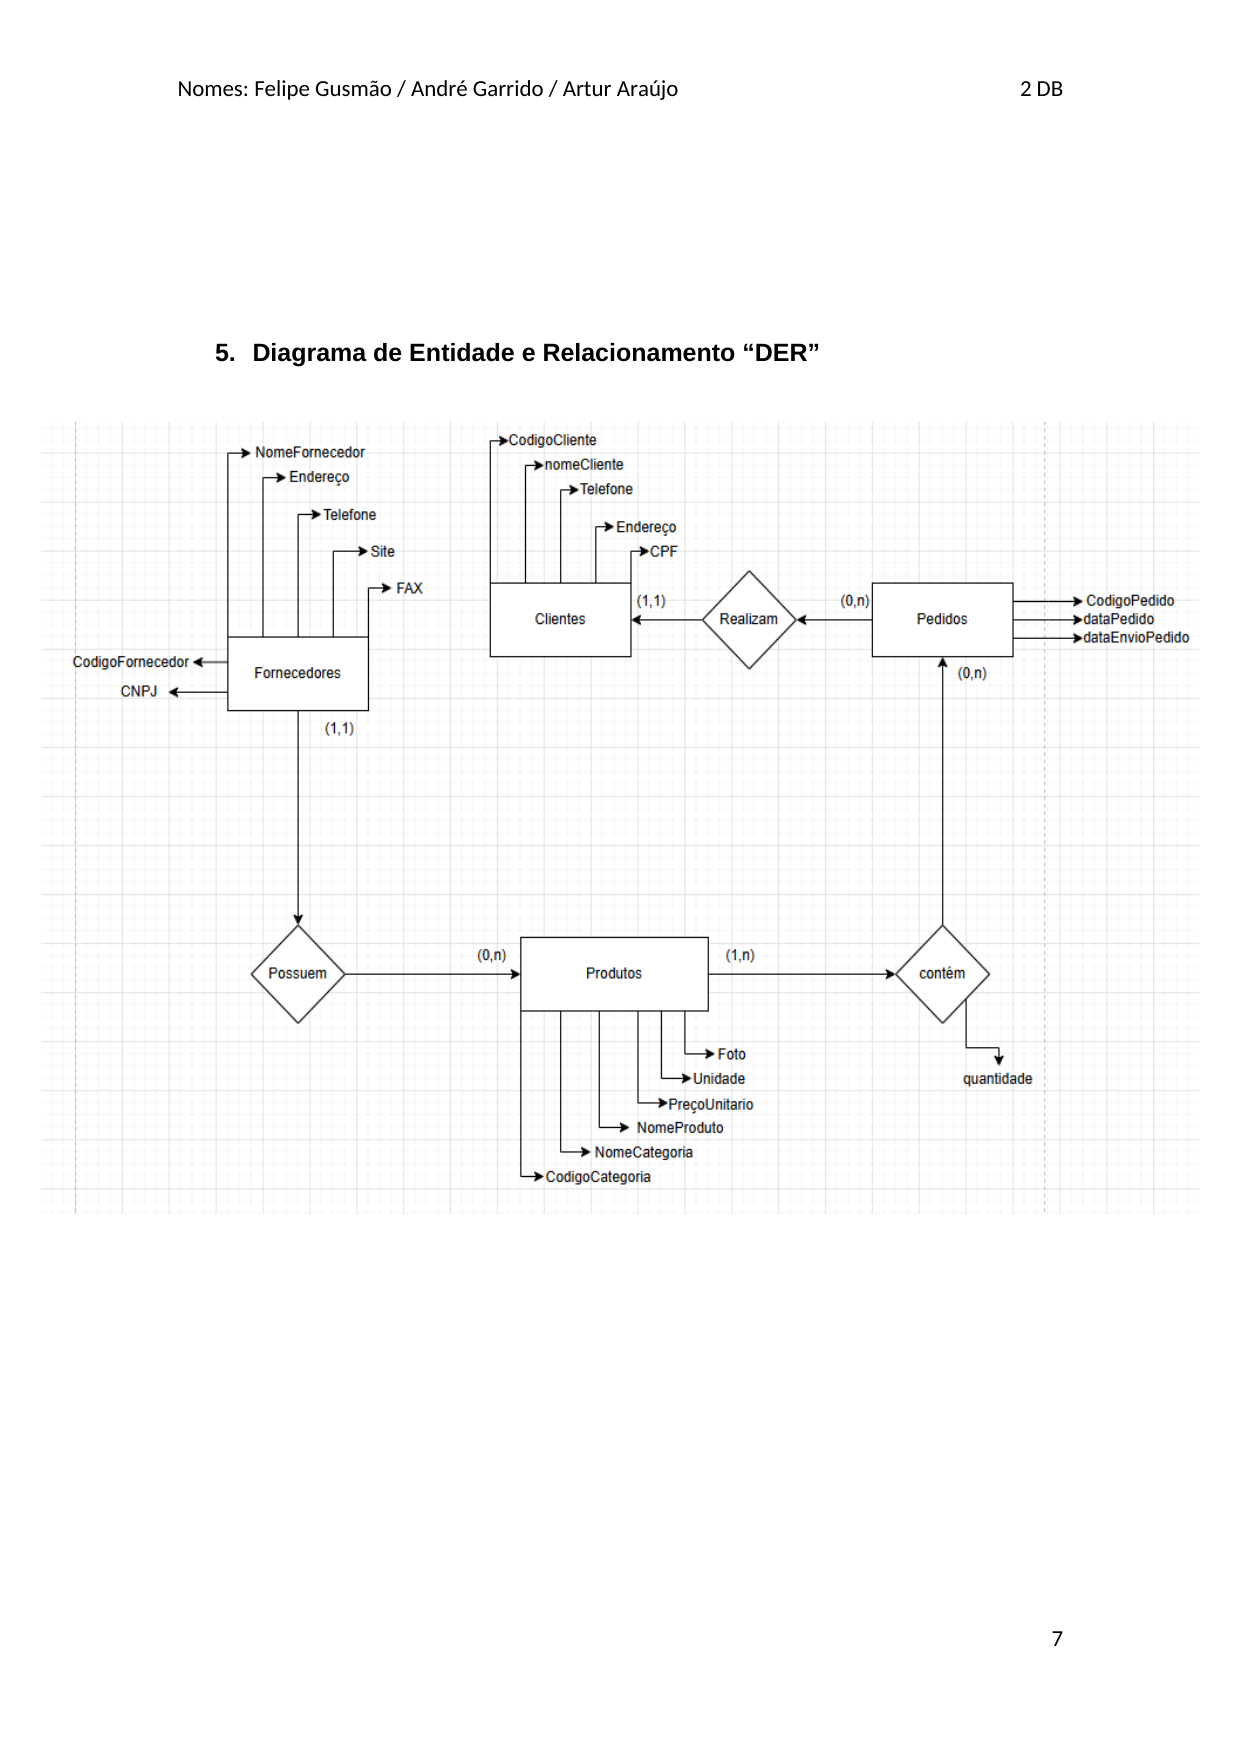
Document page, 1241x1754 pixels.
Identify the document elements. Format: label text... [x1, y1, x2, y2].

list Diagrama de Entidade e Relacionamento “DER” [215, 338, 1063, 367]
picture [41, 422, 1199, 1214]
